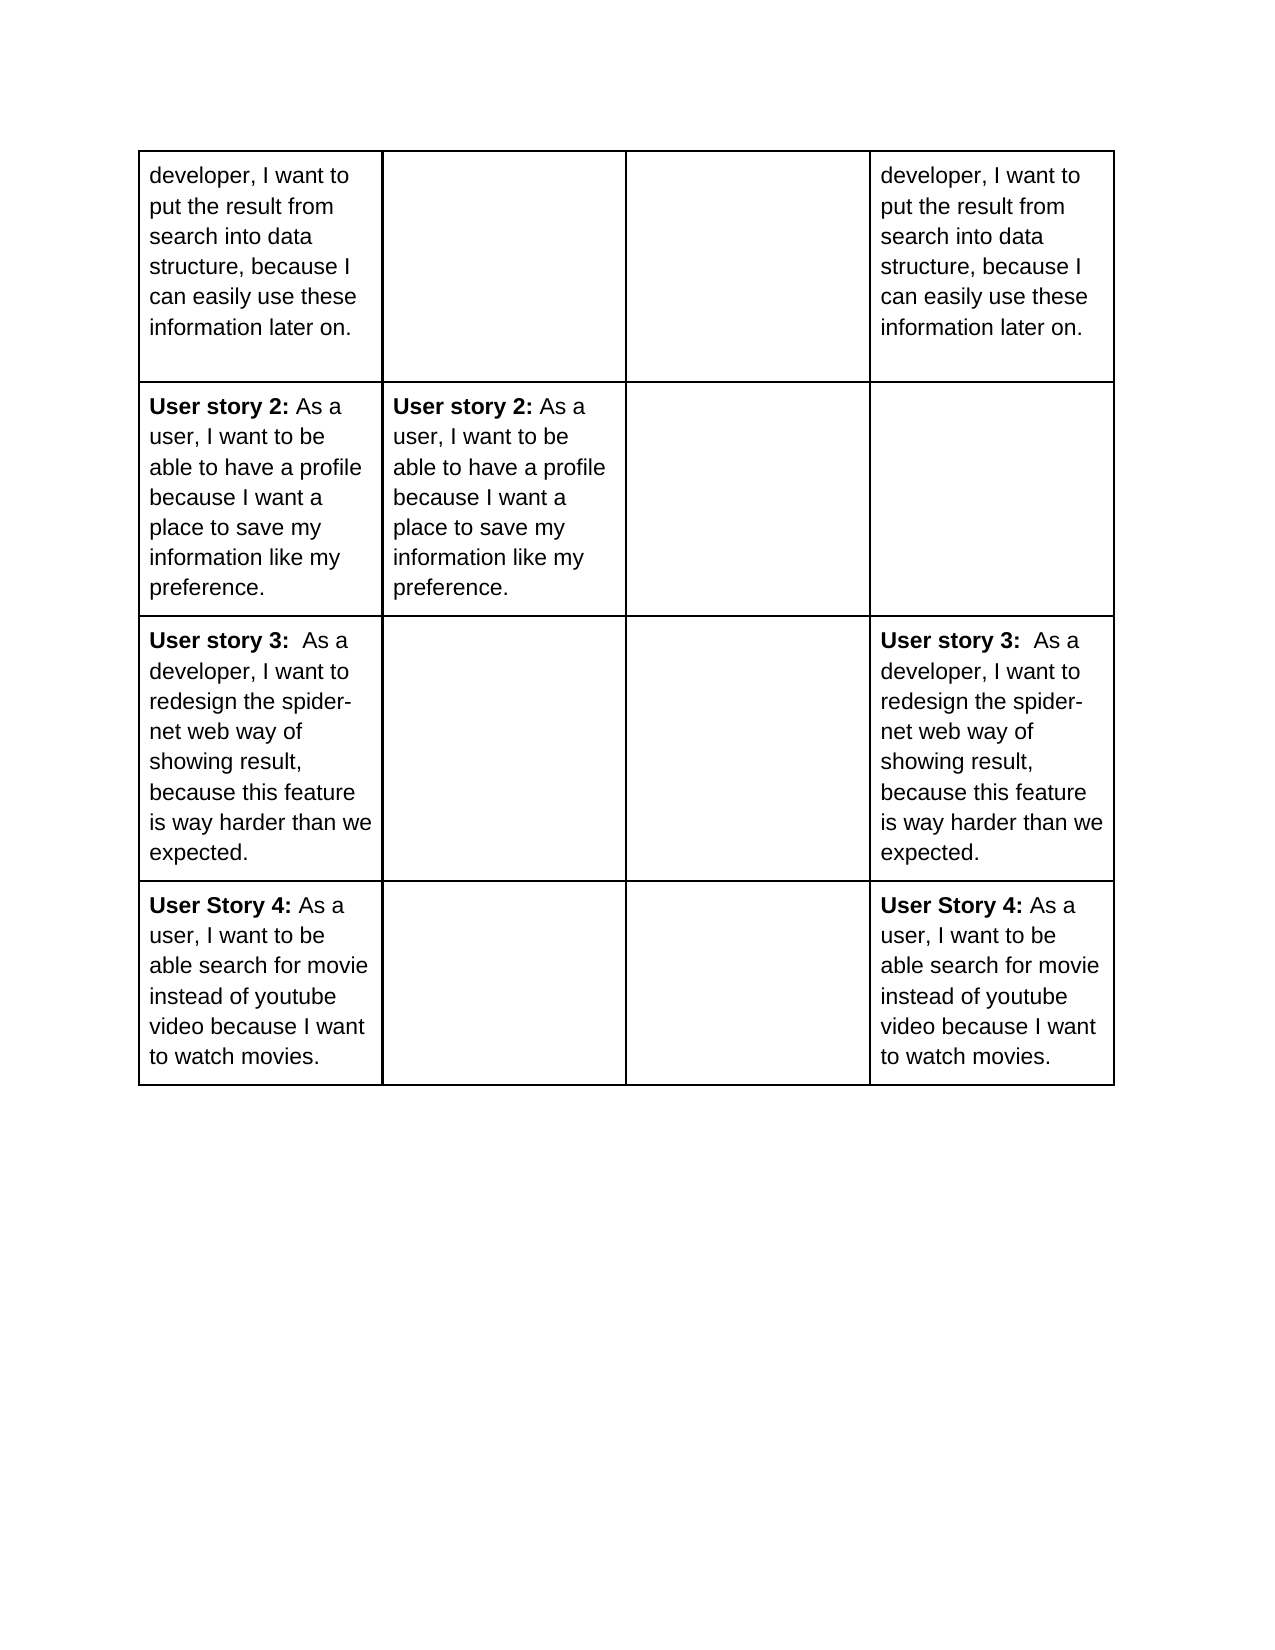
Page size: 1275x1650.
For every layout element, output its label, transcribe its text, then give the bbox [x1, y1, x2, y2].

table_cell [384, 882, 625, 1084]
table_cell [384, 617, 625, 879]
table_cell User story 2: As a user, I want to be able to have a profile because I want a place to save my information like my preference. [140, 383, 381, 615]
table_cell User story 3: As a developer, I want to redesign the spider-net web way of showing result, because this feature is way harder than we expected. [140, 617, 381, 879]
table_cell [140, 152, 381, 381]
table_cell [627, 383, 869, 615]
table_cell [627, 882, 869, 1084]
table_cell [627, 152, 869, 381]
table_cell User Story 4: As a user, I want to be able search for movie instead of youtube video because I want to watch movies. [871, 882, 1113, 1084]
table_cell [384, 152, 625, 381]
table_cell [871, 152, 1113, 381]
table_cell User story 3: As a developer, I want to redesign the spider-net web way of showing result, because this feature is way harder than we expected. [871, 617, 1113, 879]
table_cell User story 2: As a user, I want to be able to have a profile because I want a place to save my information like my preference. [384, 383, 625, 615]
table_cell [627, 617, 869, 879]
table_cell [871, 383, 1113, 615]
table_cell User Story 4: As a user, I want to be able search for movie instead of youtube video because I want to watch movies. [140, 882, 381, 1084]
